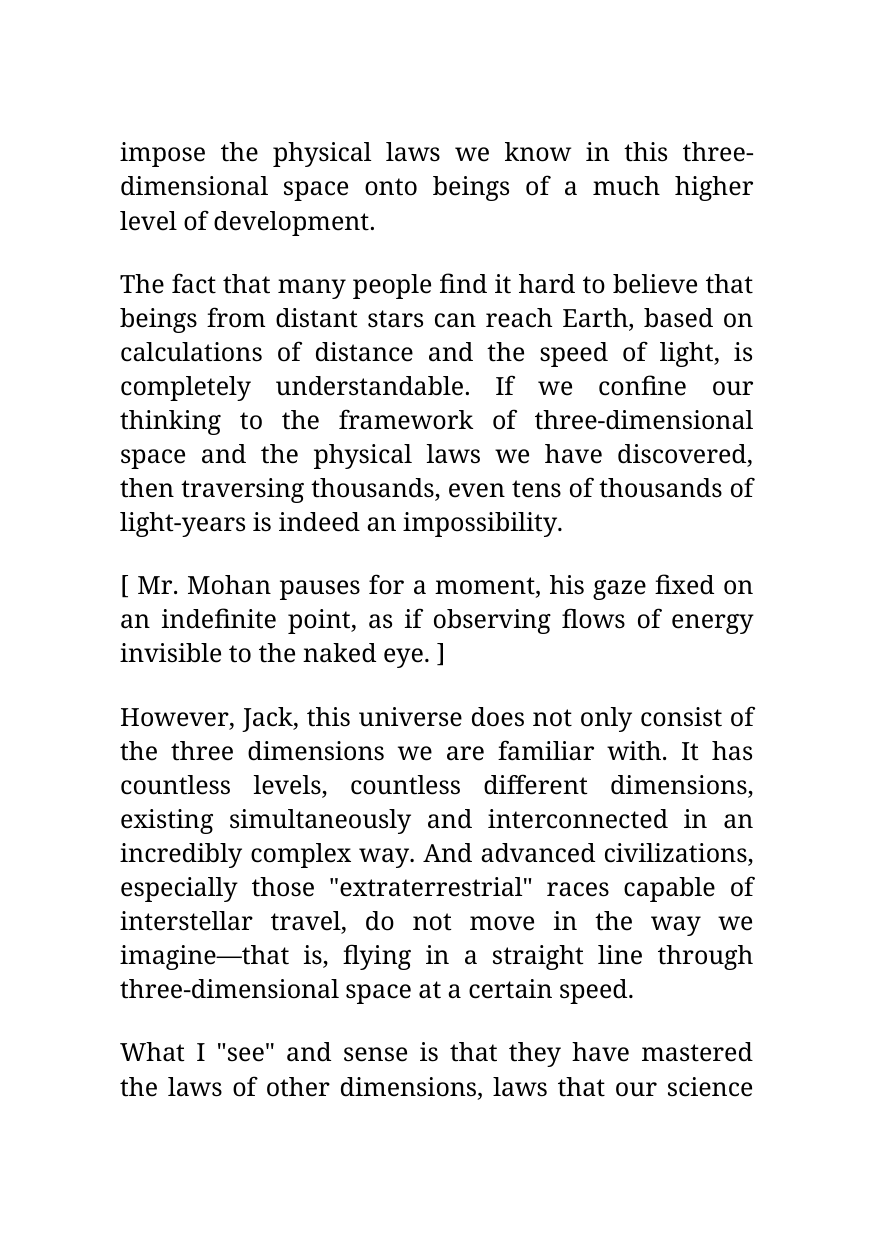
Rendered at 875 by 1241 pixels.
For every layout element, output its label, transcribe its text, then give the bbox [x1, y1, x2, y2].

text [120, 1035, 754, 1103]
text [120, 135, 754, 237]
text [ Mr. Mohan pauses for a moment, his gaze fixed on an indefinite point, as if observing flows of energy invisible to the naked eye. ] [120, 568, 754, 670]
text The fact that many people find it hard to believe that beings from distant stars can reach Earth, based on calculations of distance and the speed of light, is completely understandable. If we confine our thinking to the framework of three-dimensional space and the physical laws we have discovered, then traversing thousands, even tens of thousands of light-years is indeed an impossibility. [120, 266, 754, 539]
text However, Jack, this universe does not only consist of the three dimensions we are familiar with. It has countless levels, countless different dimensions, existing simultaneously and interconnected in an incredibly complex way. And advanced civilizations, especially those "extraterrestrial" races capable of interstellar travel, do not move in the way we imagine—that is, flying in a straight line through three-dimensional space at a certain speed. [120, 699, 754, 1006]
